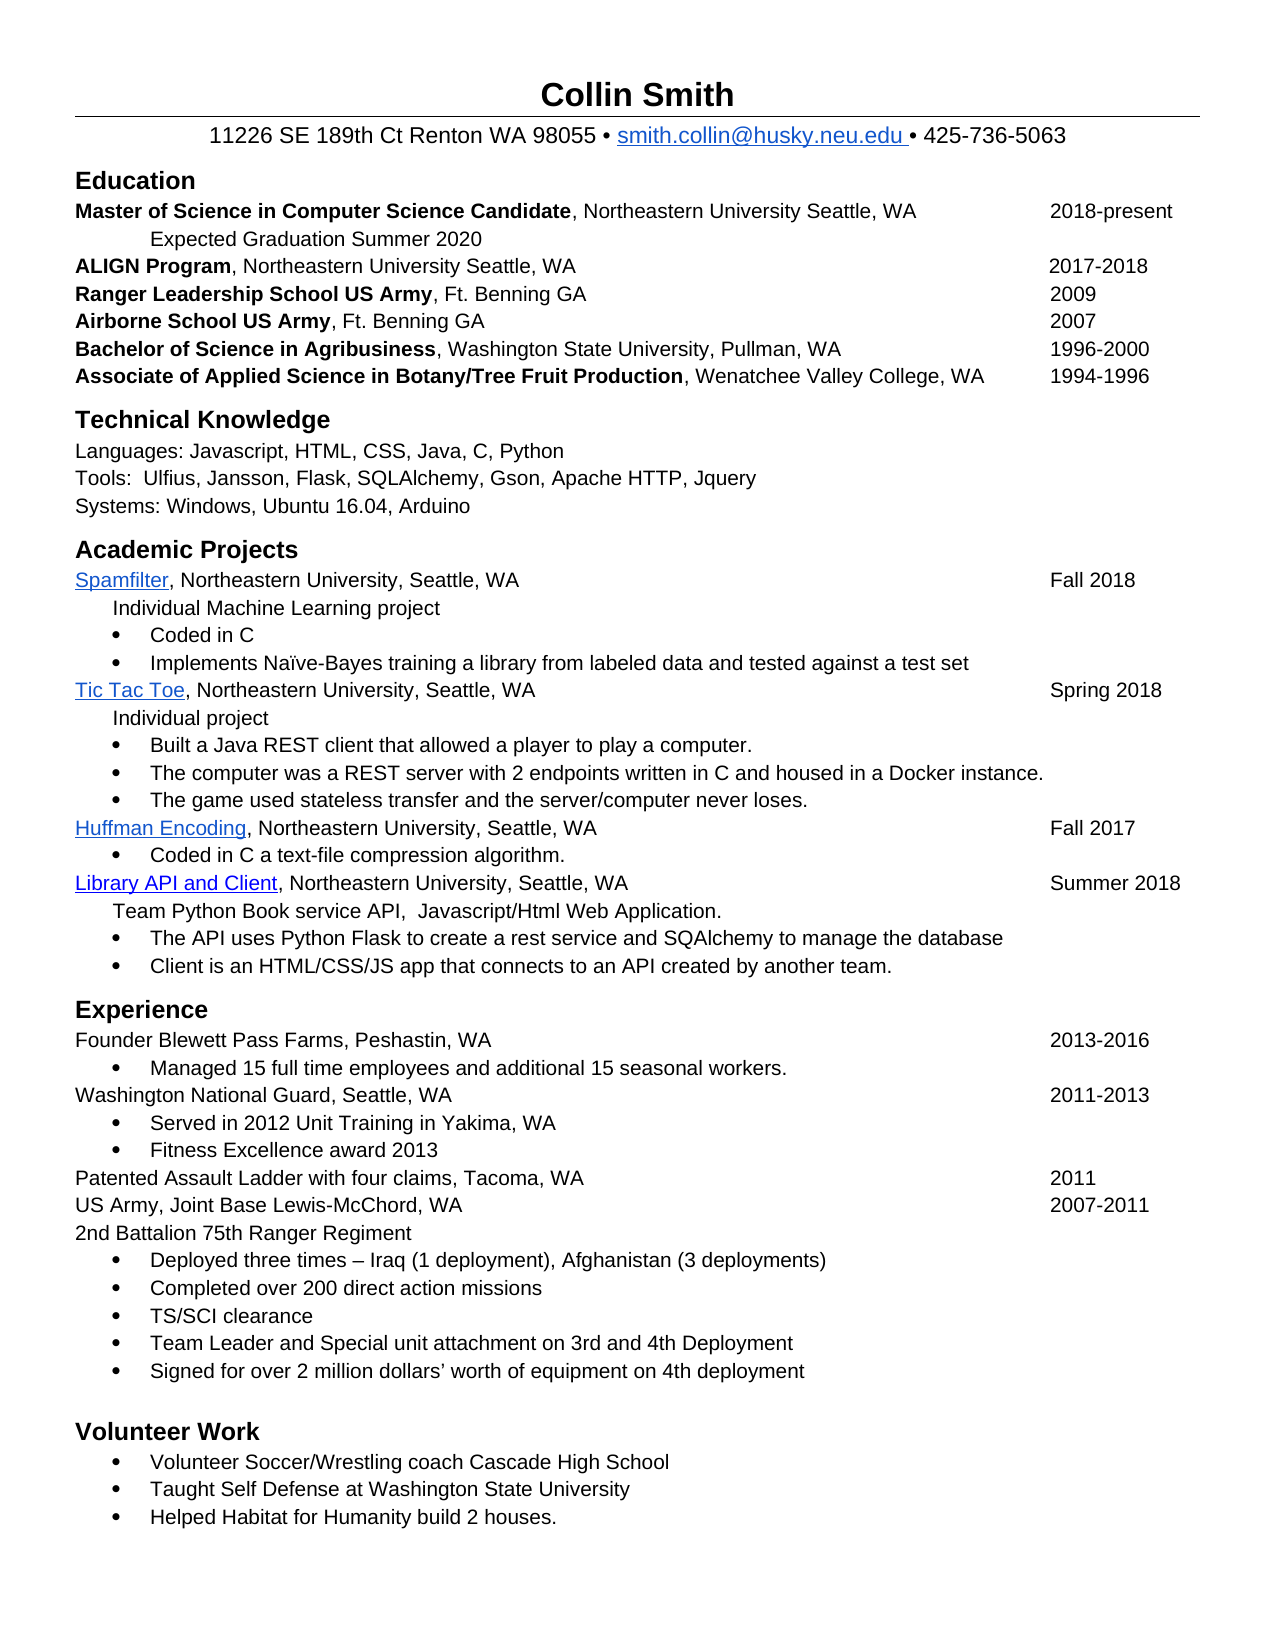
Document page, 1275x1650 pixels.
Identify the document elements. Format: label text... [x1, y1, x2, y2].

text Individual Machine Learning project [75, 595, 1200, 619]
text Ranger Leadership School US Army, Ft. Benning GA 2009 [75, 282, 1200, 306]
text US Army, Joint Base Lewis-McChord, WA 2007-2011 [75, 1193, 1200, 1217]
list The game used stateless transfer and the server/computer never loses. [112, 788, 1200, 812]
list Client is an HTML/CSS/JS app that connects to an API created by another team. [112, 953, 1200, 978]
text Systems: Windows, Ubuntu 16.04, Arduino [75, 493, 1200, 517]
list Served in 2012 Unit Training in Yakima, WA [112, 1111, 1200, 1134]
text Expected Graduation Summer 2020 [75, 227, 1200, 251]
text Associate of Applied Science in Botany/Tree Fruit Production, Wenatchee Valley College, WA 1994-1996 [75, 364, 1200, 388]
text Airborne School US Army, Ft. Benning GA 2007 [75, 309, 1200, 333]
text 2nd Battalion 75th Ranger Regiment [75, 1221, 1200, 1245]
text Collin Smith [75, 75, 1200, 116]
list Team Leader and Special unit attachment on 3rd and 4th Deployment [112, 1331, 1200, 1355]
list The computer was a REST server with 2 endpoints written in C and housed in a Docker instance. [112, 761, 1200, 785]
list Coded in C [112, 623, 1200, 647]
text Founder Blewett Pass Farms, Peshastin, WA 2013-2016 [75, 1028, 1200, 1052]
text Tic Tac Toe, Northeastern University, Seattle, WA Spring 2018 [75, 678, 1200, 702]
text 11226 SE 189th Ct Renton WA 98055 • smith.collin@husky.neu.edu • 425-736-5063 [75, 122, 1200, 149]
text Education [75, 166, 1200, 195]
text Washington National Guard, Seattle, WA 2011-2013 [75, 1083, 1200, 1107]
text Languages: Javascript, HTML, CSS, Java, C, Python [75, 438, 1200, 462]
list Coded in C a text-file compression algorithm. [112, 843, 1200, 867]
list Signed for over 2 million dollars’ worth of equipment on 4th deployment [112, 1359, 1200, 1383]
list Completed over 200 direct action missions [112, 1276, 1200, 1300]
text Individual project [75, 706, 1200, 729]
text ALIGN Program, Northeastern University Seattle, WA 2017-2018 [75, 254, 1200, 278]
list Taught Self Defense at Washington State University [112, 1477, 1200, 1501]
text Team Python Book service API, Javascript/Html Web Application. [75, 898, 1200, 922]
list Managed 15 full time employees and additional 15 seasonal workers. [112, 1055, 1200, 1079]
text Patented Assault Ladder with four claims, Tacoma, WA 2011 [75, 1166, 1200, 1190]
text Tools: Ulfius, Jansson, Flask, SQLAlchemy, Gson, Apache HTTP, Jquery [75, 466, 1200, 490]
list Deployed three times – Iraq (1 deployment), Afghanistan (3 deployments) [112, 1248, 1200, 1272]
list Helped Habitat for Humanity build 2 houses. [112, 1505, 1200, 1529]
text Bachelor of Science in Agribusiness, Washington State University, Pullman, WA 1996-2000 [75, 337, 1200, 361]
text Huffman Encoding, Northeastern University, Seattle, WA Fall 2017 [75, 816, 1200, 840]
list Volunteer Soccer/Wrestling coach Cascade High School [112, 1449, 1200, 1473]
text Volunteer Work [75, 1416, 1200, 1445]
text Library API and Client, Northeastern University, Seattle, WA Summer 2018 [75, 871, 1200, 895]
text Spamfilter, Northeastern University, Seattle, WA Fall 2018 [75, 568, 1200, 592]
list Built a Java REST client that allowed a player to play a computer. [112, 733, 1200, 757]
text Experience [75, 995, 1200, 1024]
list Fitness Excellence award 2013 [112, 1138, 1200, 1162]
list Implements Naïve-Bayes training a library from labeled data and tested against a test set [112, 650, 1200, 674]
list TS/SCI clearance [112, 1303, 1200, 1327]
text Academic Projects [75, 535, 1200, 563]
list The API uses Python Flask to create a rest service and SQAlchemy to manage the database [112, 926, 1200, 950]
text Master of Science in Computer Science Candidate, Northeastern University Seattle, WA 2018-present [75, 199, 1200, 223]
text Technical Knowledge [75, 406, 1200, 434]
